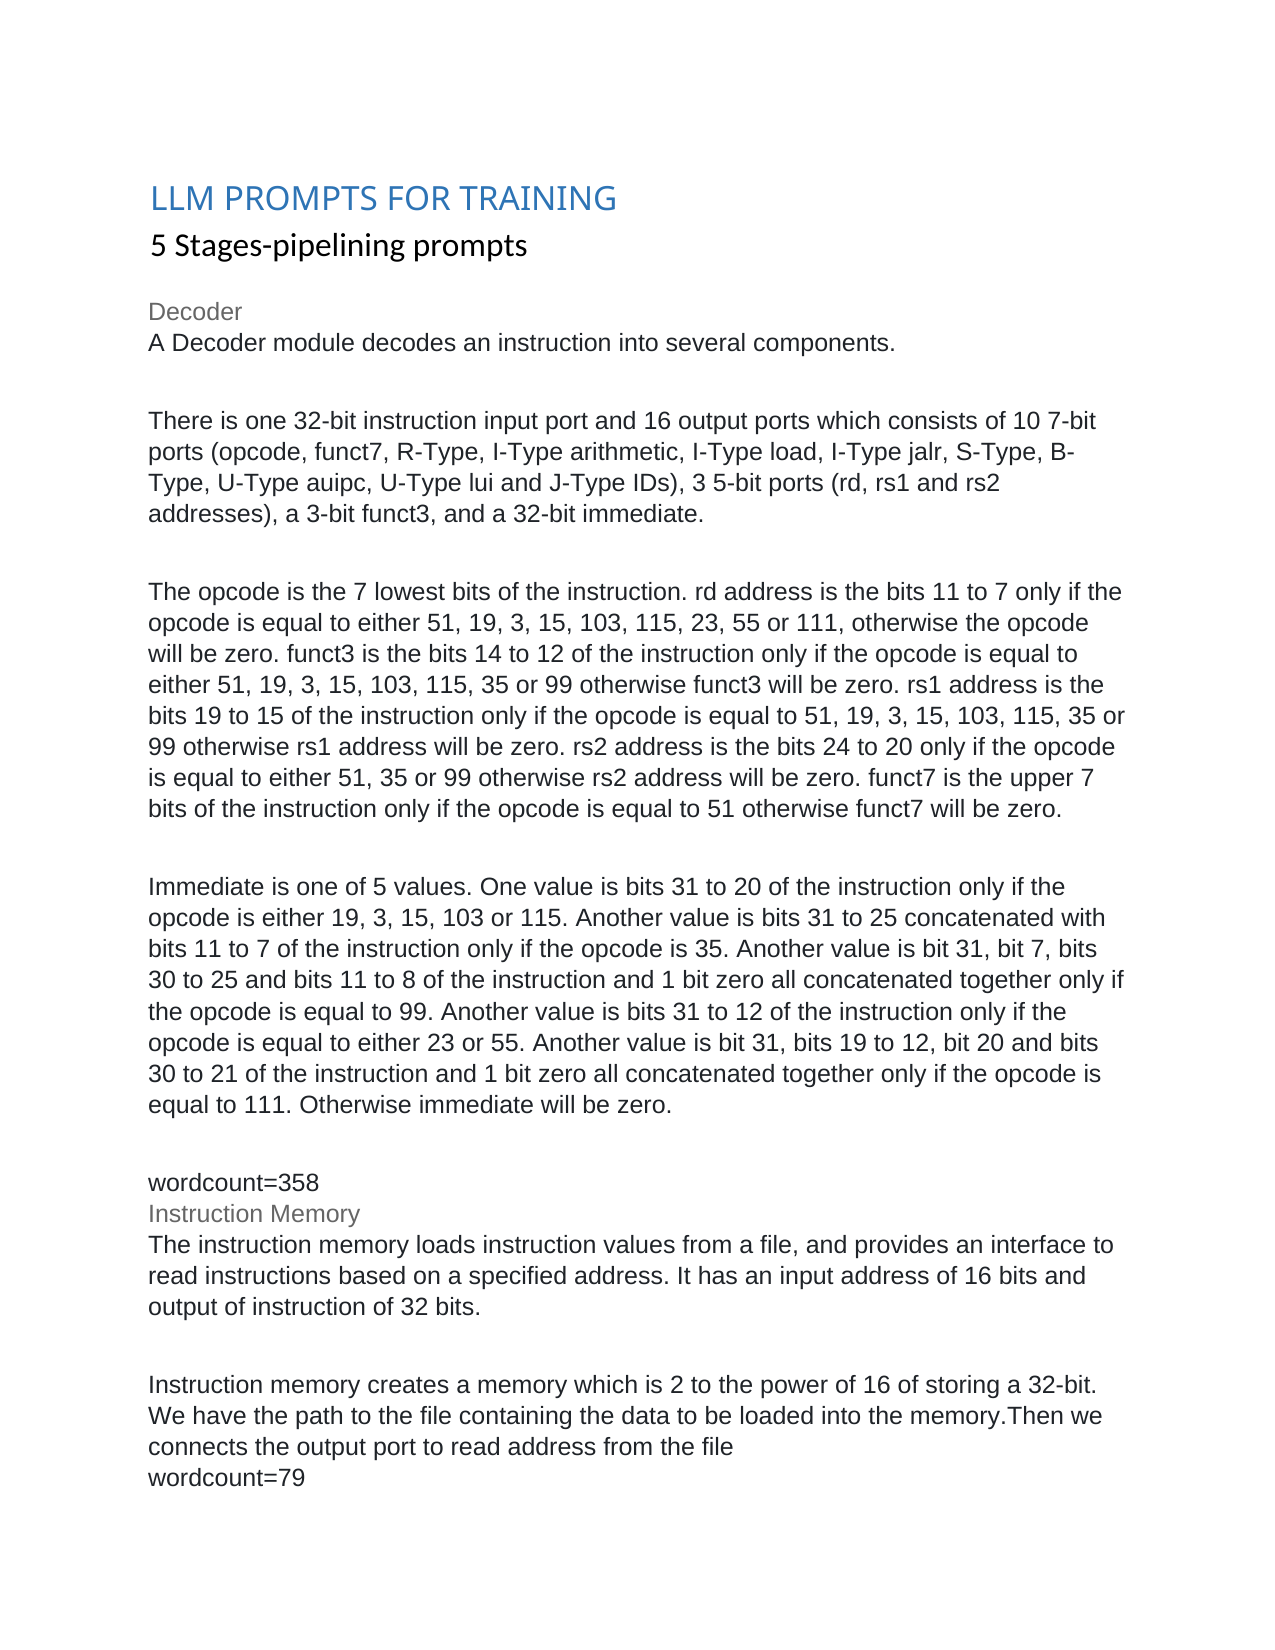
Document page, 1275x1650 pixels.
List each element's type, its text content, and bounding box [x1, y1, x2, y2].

subtitle Instruction Memory [148, 1198, 1127, 1227]
text wordcount=358 [148, 1167, 1127, 1196]
text Instruction memory creates a memory which is 2 to the power of 16 of storing a 32-bit. We have the path to the file containing the data to be loaded into the memory.Then we connects the output port to read address from the file [148, 1369, 1127, 1460]
text wordcount=79 [148, 1463, 1127, 1491]
subtitle Decoder [148, 297, 1127, 326]
text There is one 32-bit instruction input port and 16 output ports which consists of 10 7-bit ports (opcode, funct7, R-Type, I-Type arithmetic, I-Type load, I-Type jalr, S-Type, B-Type, U-Type auipc, U-Type lui and J-Type IDs), 3 5-bit ports (rd, rs1 and rs2 addresses), a 3-bit funct3, and a 32-bit immediate. [148, 406, 1127, 528]
text Immediate is one of 5 values. One value is bits 31 to 20 of the instruction only if the opcode is either 19, 3, 15, 103 or 115. Another value is bits 31 to 25 concatenated with bits 11 to 7 of the instruction only if the opcode is 35. Another value is bit 31, bit 7, bits 30 to 25 and bits 11 to 8 of the instruction and 1 bit zero all concatenated together only if the opcode is equal to 99. Another value is bits 31 to 12 of the instruction only if the opcode is equal to either 23 or 55. Another value is bit 31, bits 19 to 12, bit 20 and bits 30 to 21 of the instruction and 1 bit zero all concatenated together only if the opcode is equal to 111. Otherwise immediate will be zero. [148, 872, 1127, 1118]
subtitle LLM PROMPTS FOR TRAINING [150, 175, 1125, 220]
text The opcode is the 7 lowest bits of the instruction. rd address is the bits 11 to 7 only if the opcode is equal to either 51, 19, 3, 15, 103, 115, 23, 55 or 111, otherwise the opcode will be zero. funct3 is the bits 14 to 12 of the instruction only if the opcode is equal to either 51, 19, 3, 15, 103, 115, 35 or 99 otherwise funct3 will be zero. rs1 address is the bits 19 to 15 of the instruction only if the opcode is equal to 51, 19, 3, 15, 103, 115, 35 or 99 otherwise rs1 address will be zero. rs2 address is the bits 24 to 20 only if the opcode is equal to either 51, 35 or 99 otherwise rs2 address will be zero. funct7 is the upper 7 bits of the instruction only if the opcode is equal to 51 otherwise funct7 will be zero. [148, 577, 1127, 823]
text The instruction memory loads instruction values from a file, and provides an interface to read instructions based on a specified address. It has an input address of 16 bits and output of instruction of 32 bits. [148, 1229, 1127, 1320]
text 5 Stages-pipelining prompts [150, 224, 1125, 265]
text A Decoder module decodes an instruction into several components. [148, 328, 1127, 357]
